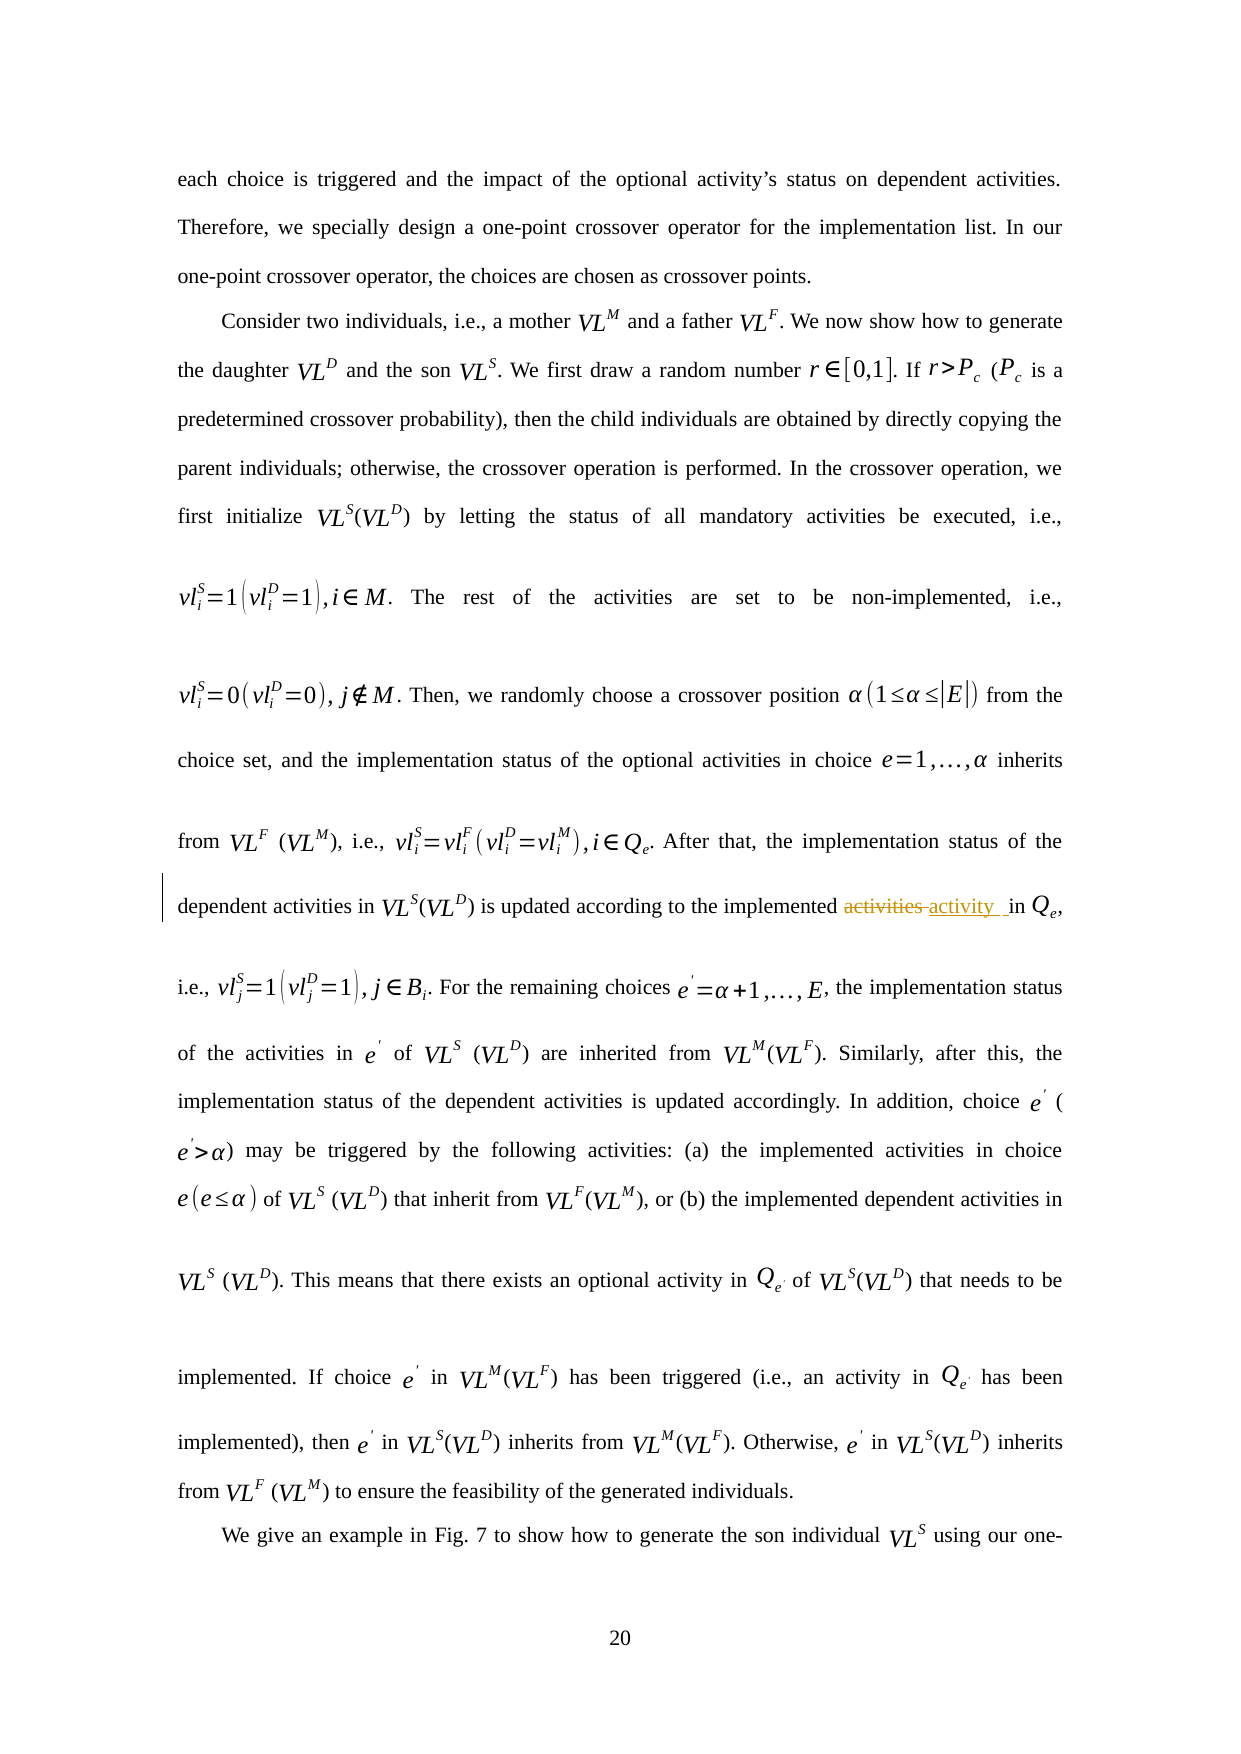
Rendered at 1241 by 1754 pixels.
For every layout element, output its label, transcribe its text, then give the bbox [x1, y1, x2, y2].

text Consider two individuals, i.e., a mother and a father . We now show how to generate the daughter and the son . We first draw a random number . If ( is a predetermined crossover probability), then the child individuals are obtained by directly copying the parent individuals; otherwise, the crossover operation is performed. In the crossover operation, we first initialize () by letting the status of all mandatory activities be executed, i.e., . The rest of the activities are set to be non-implemented, i.e., . Then, we randomly choose a crossover position from the choice set, and the implementation status of the optional activities in choice inherits from (), i.e., . After that, the implementation status of the dependent activities in () is updated according to the implemented in , i.e., . For the remaining choices , the implementation status of the activities in of () are inherited from (). Similarly, after this, the implementation status of the dependent activities is updated accordingly. In addition, choice () may be triggered by the following activities: (a) the implemented activities in choice of () that inherit from (), or (b) the implemented dependent activities in (). This means that there exists an optional activity in of () that needs to be implemented. If choice in () has been triggered (i.e., an activity in has been implemented), then in () inherits from (). Otherwise, in () inherits from () to ensure the feasibility of the generated individuals. [177, 304, 1063, 1507]
